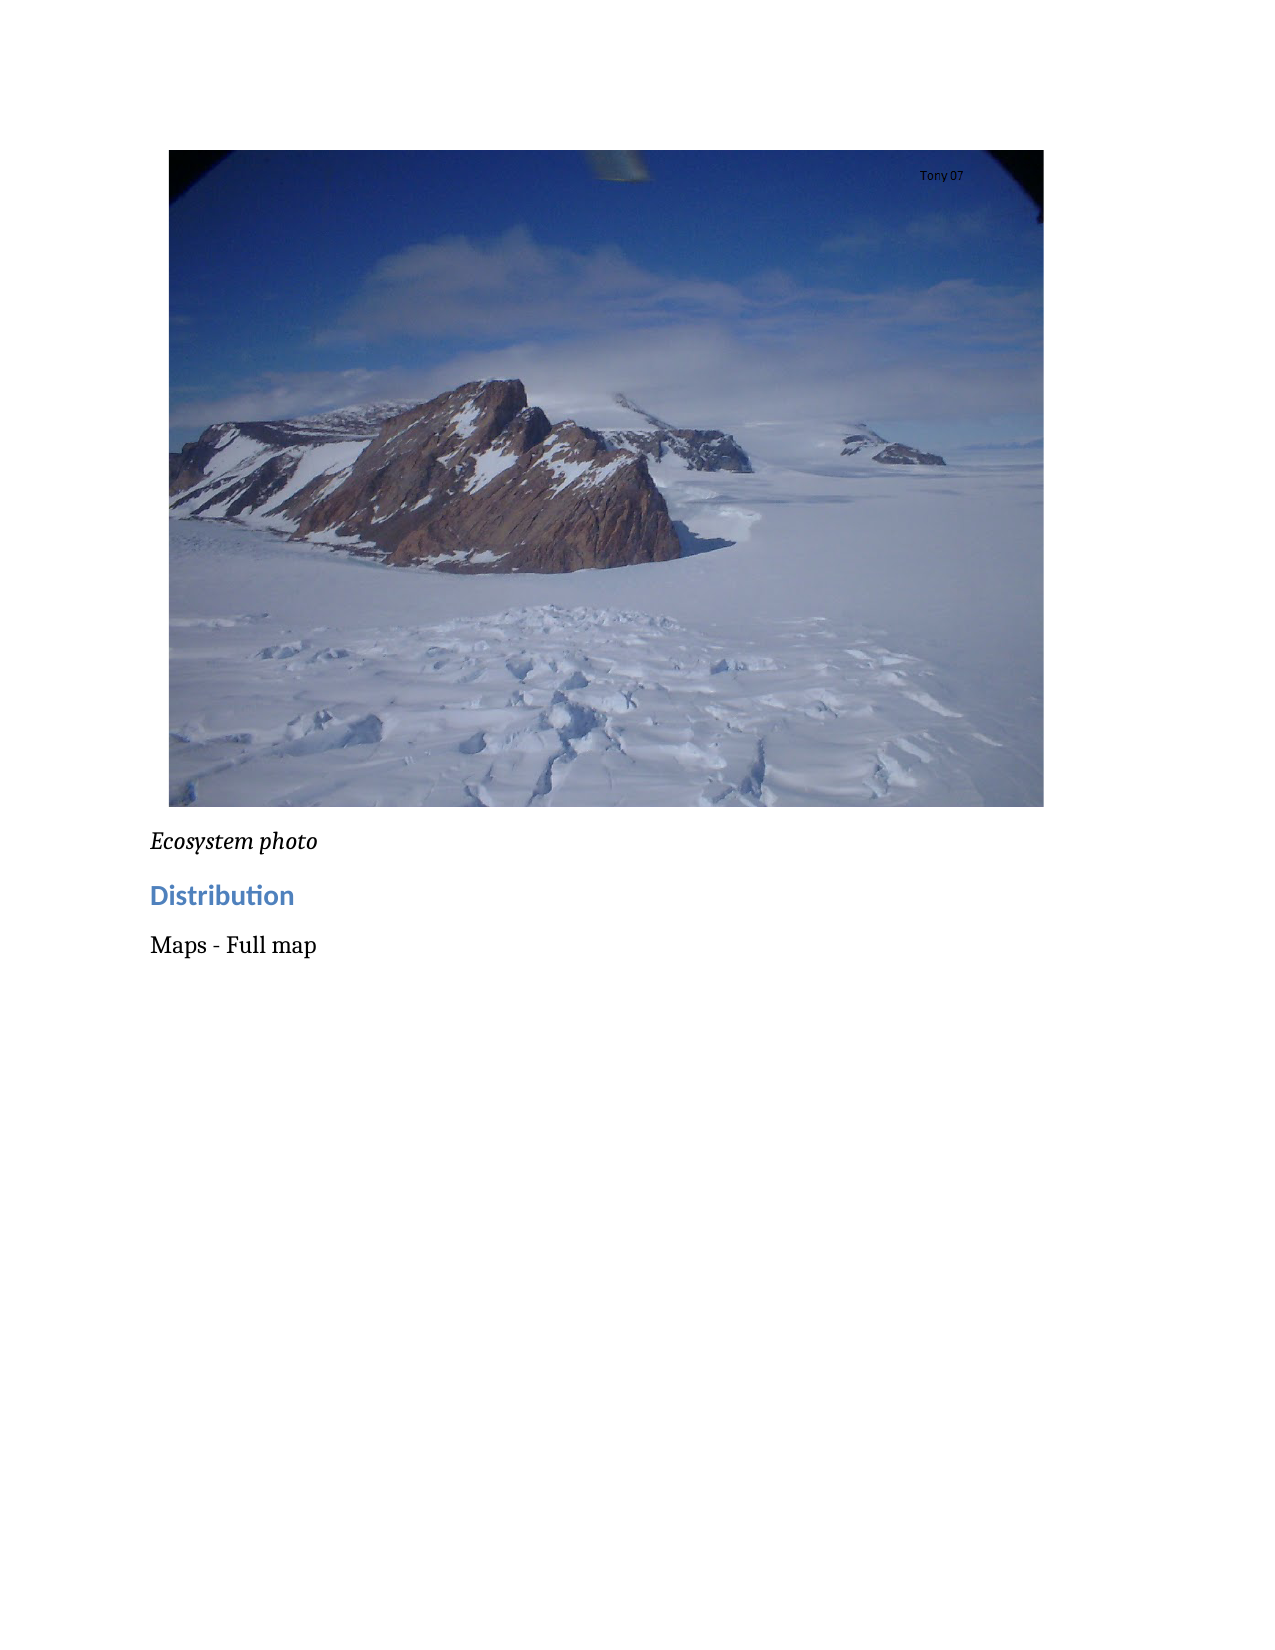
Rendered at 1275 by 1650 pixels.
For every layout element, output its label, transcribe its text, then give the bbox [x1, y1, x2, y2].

picture [168, 150, 1044, 807]
text Ecosystem photo [150, 827, 1125, 856]
text Maps - Full map [150, 931, 1125, 960]
subtitle Distribution [150, 877, 1125, 912]
